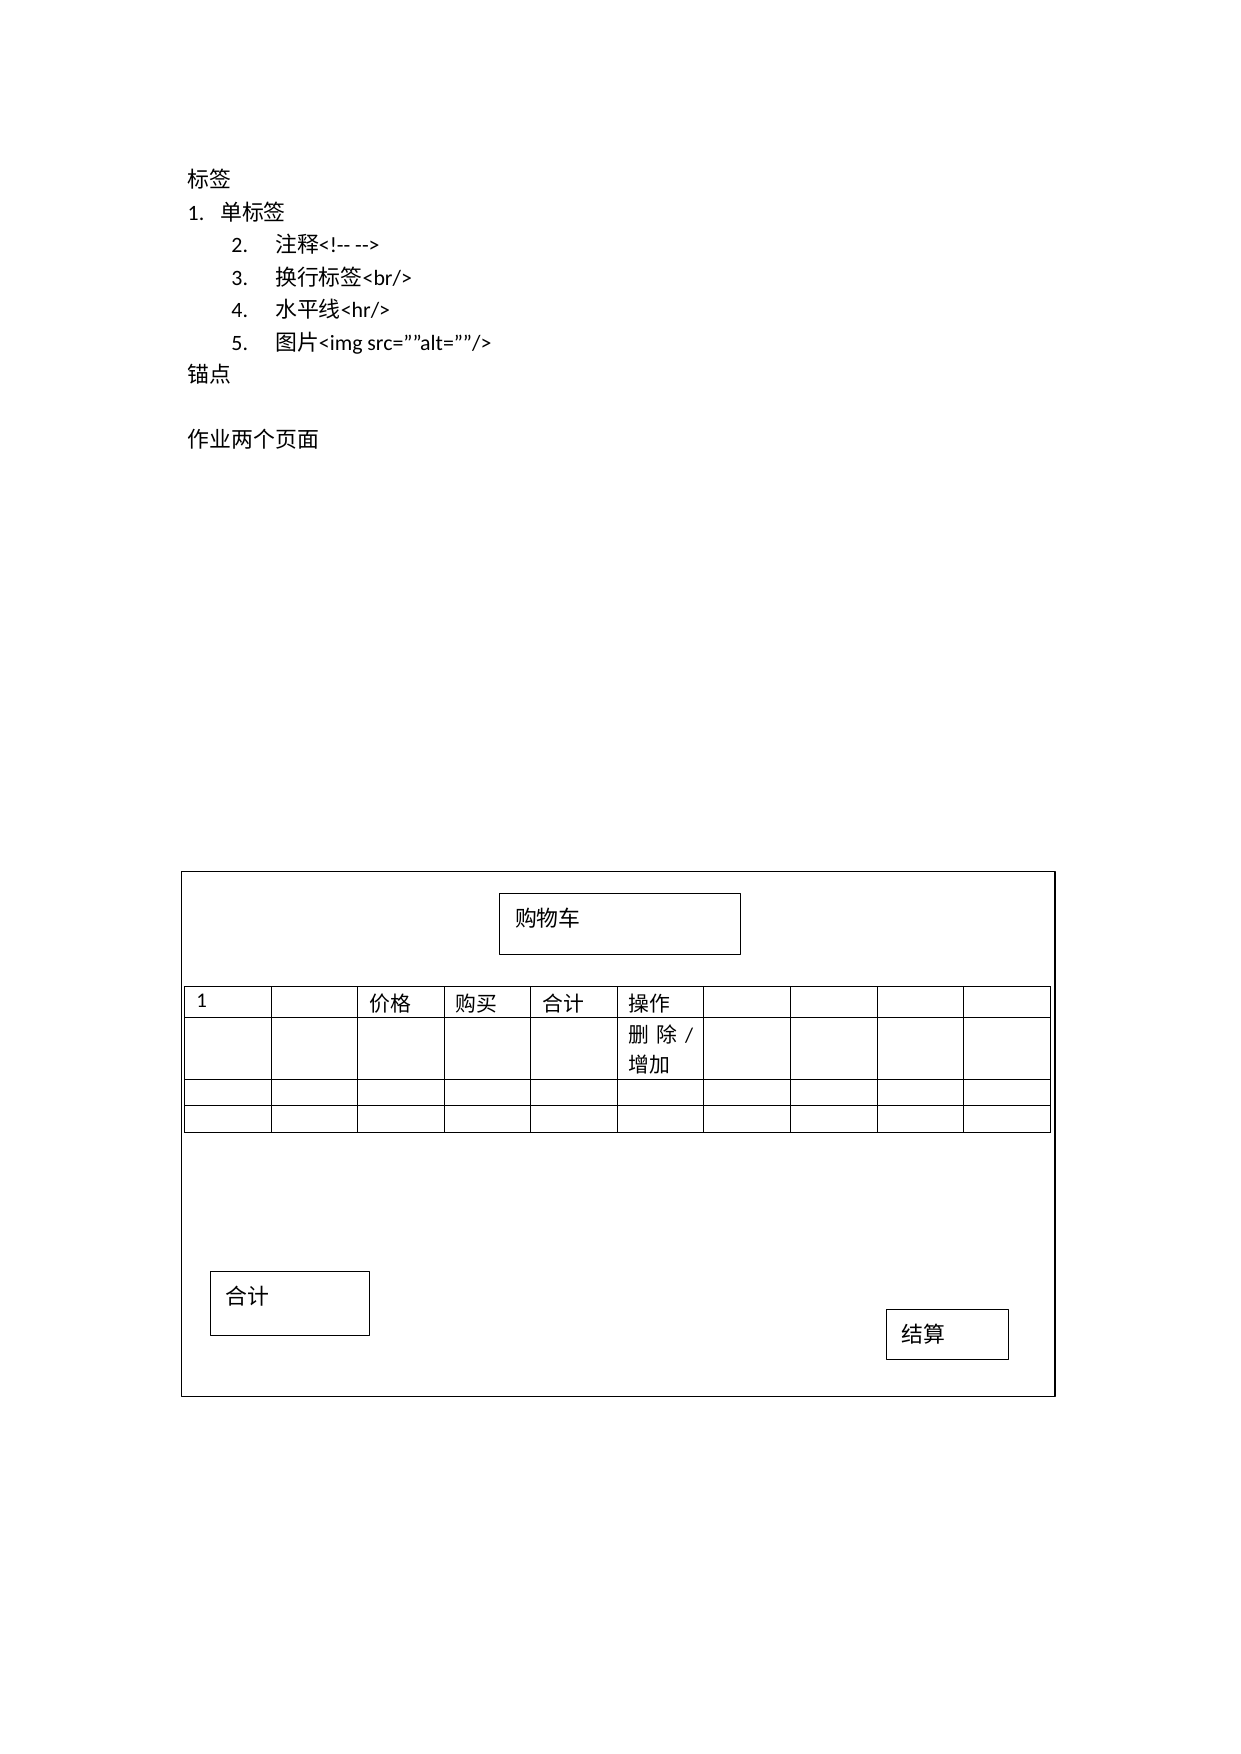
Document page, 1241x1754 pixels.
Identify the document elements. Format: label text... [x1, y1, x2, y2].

list 作业两个页面 [187, 422, 1053, 454]
text 标签 [187, 162, 1053, 194]
list 锚点 [187, 357, 1053, 389]
list 水平线<hr/> [187, 292, 1053, 324]
list 换行标签<br/> [187, 259, 1053, 292]
list 单标签 [187, 194, 1053, 227]
list 注释<!-- --> [187, 227, 1053, 259]
list 图片<img src=””alt=””/> [187, 324, 1053, 357]
